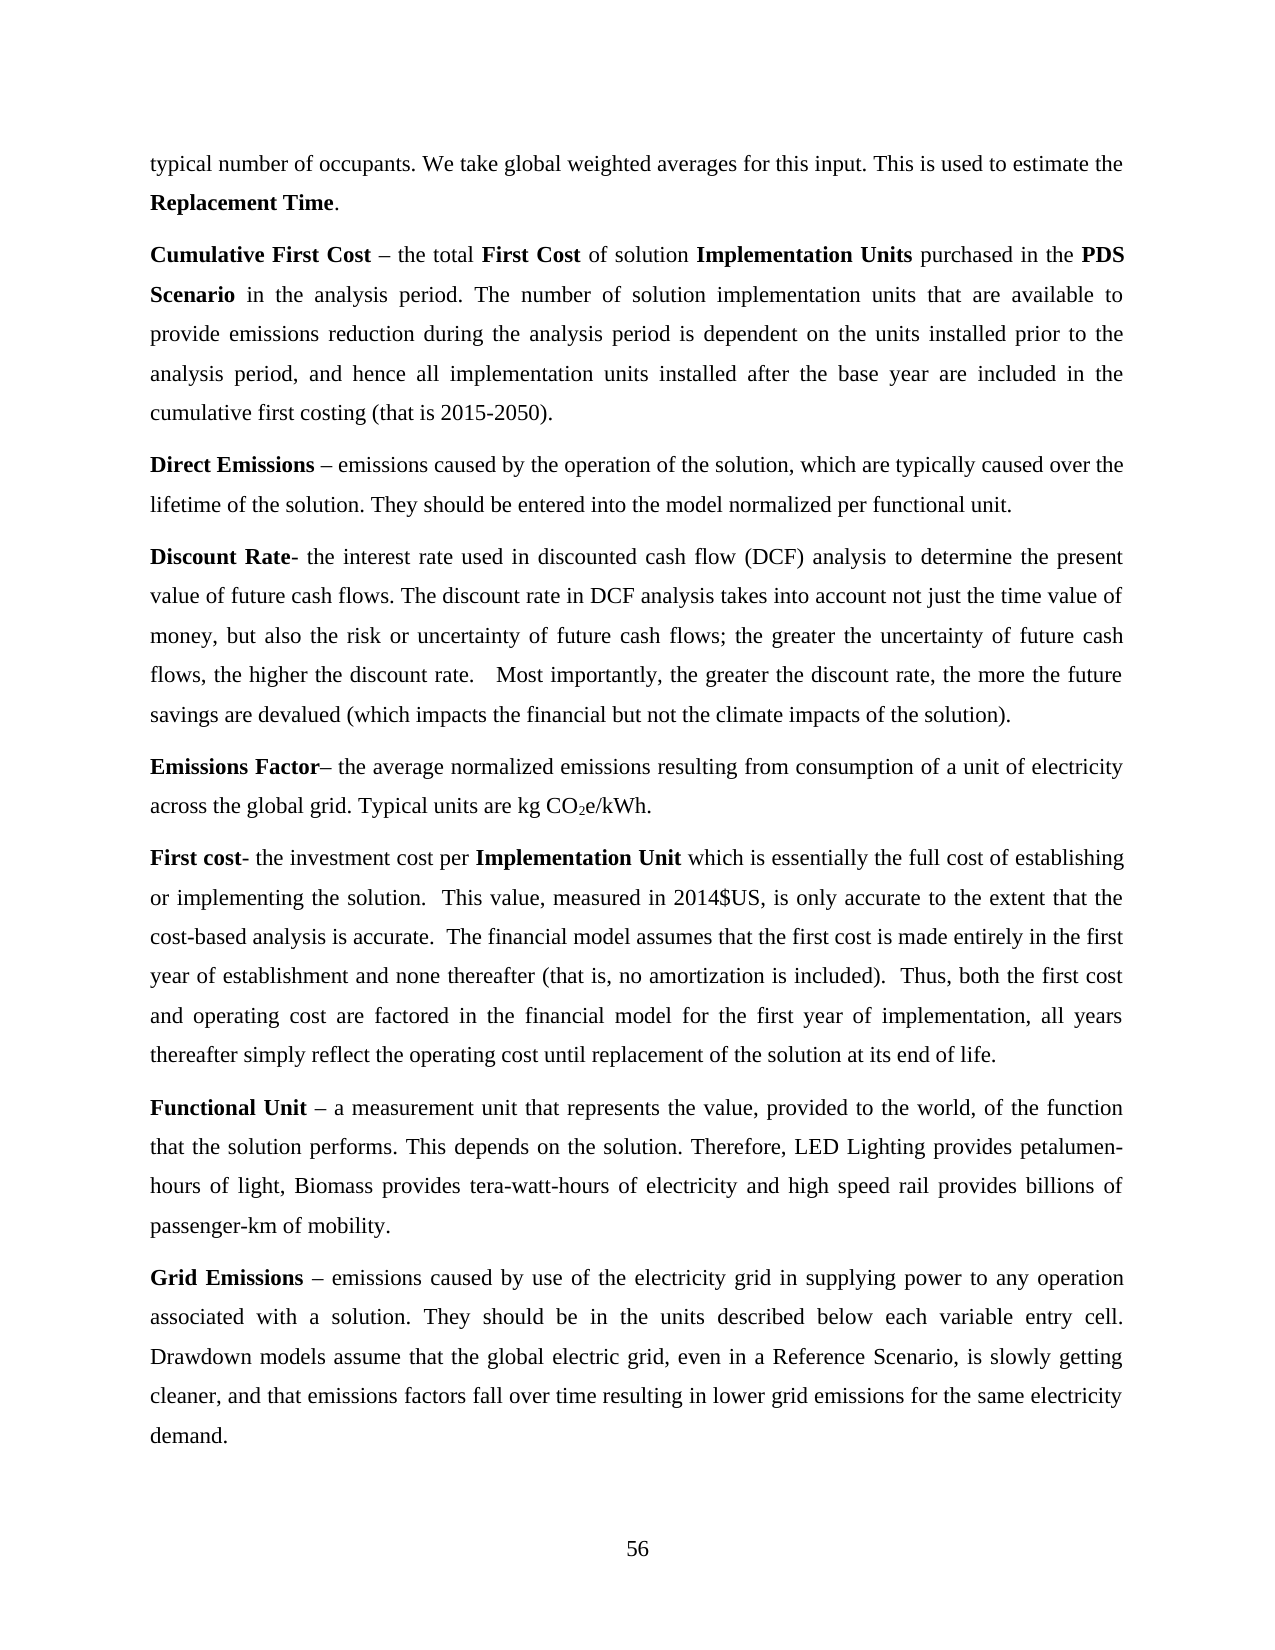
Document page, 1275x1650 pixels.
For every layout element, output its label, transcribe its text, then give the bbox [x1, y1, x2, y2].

text Cumulative First Cost – the total First Cost of solution Implementation Units purchased in the PDS Scenario in the analysis period. The number of solution implementation units that are available to provide emissions reduction during the analysis period is dependent on the units installed prior to the analysis period, and hence all implementation units installed after the base year are included in the cumulative first costing (that is 2015-2050). [150, 241, 1125, 426]
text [150, 150, 1125, 216]
text Functional Unit – a measurement unit that represents the value, provided to the world, of the function that the solution performs. This depends on the solution. Therefore, LED Lighting provides petalumen-hours of light, Biomass provides tera-watt-hours of electricity and high speed rail provides billions of passenger-km of mobility. [150, 1093, 1125, 1238]
text Emissions Factor– the average normalized emissions resulting from consumption of a unit of electricity across the global grid. Typical units are kg CO2e/kWh. [150, 753, 1125, 818]
text Grid Emissions – emissions caused by use of the electricity grid in supplying power to any operation associated with a solution. They should be in the units described below each variable entry cell. Drawdown models assume that the global electric grid, even in a Reference Scenario, is slowly getting cleaner, and that emissions factors fall over time resulting in lower grid emissions for the same electricity demand. [150, 1264, 1125, 1448]
text Discount Rate- the interest rate used in discounted cash flow (DCF) analysis to determine the present value of future cash flows. The discount rate in DCF analysis takes into account not just the time value of money, but also the risk or uncertainty of future cash flows; the greater the uncertainty of future cash flows, the higher the discount rate. Most importantly, the greater the discount rate, the more the future savings are devalued (which impacts the financial but not the climate impacts of the solution). [150, 543, 1125, 727]
text First cost- the investment cost per Implementation Unit which is essentially the full cost of establishing or implementing the solution. This value, measured in 2014$US, is only accurate to the extent that the cost-based analysis is accurate. The financial model assumes that the first cost is made entirely in the first year of establishment and none thereafter (that is, no amortization is included). Thus, both the first cost and operating cost are factored in the financial model for the first year of implementation, all years thereafter simply reflect the operating cost until replacement of the solution at its end of life. [150, 844, 1125, 1068]
text Direct Emissions – emissions caused by the operation of the solution, which are typically caused over the lifetime of the solution. They should be entered into the model normalized per functional unit. [150, 451, 1125, 517]
